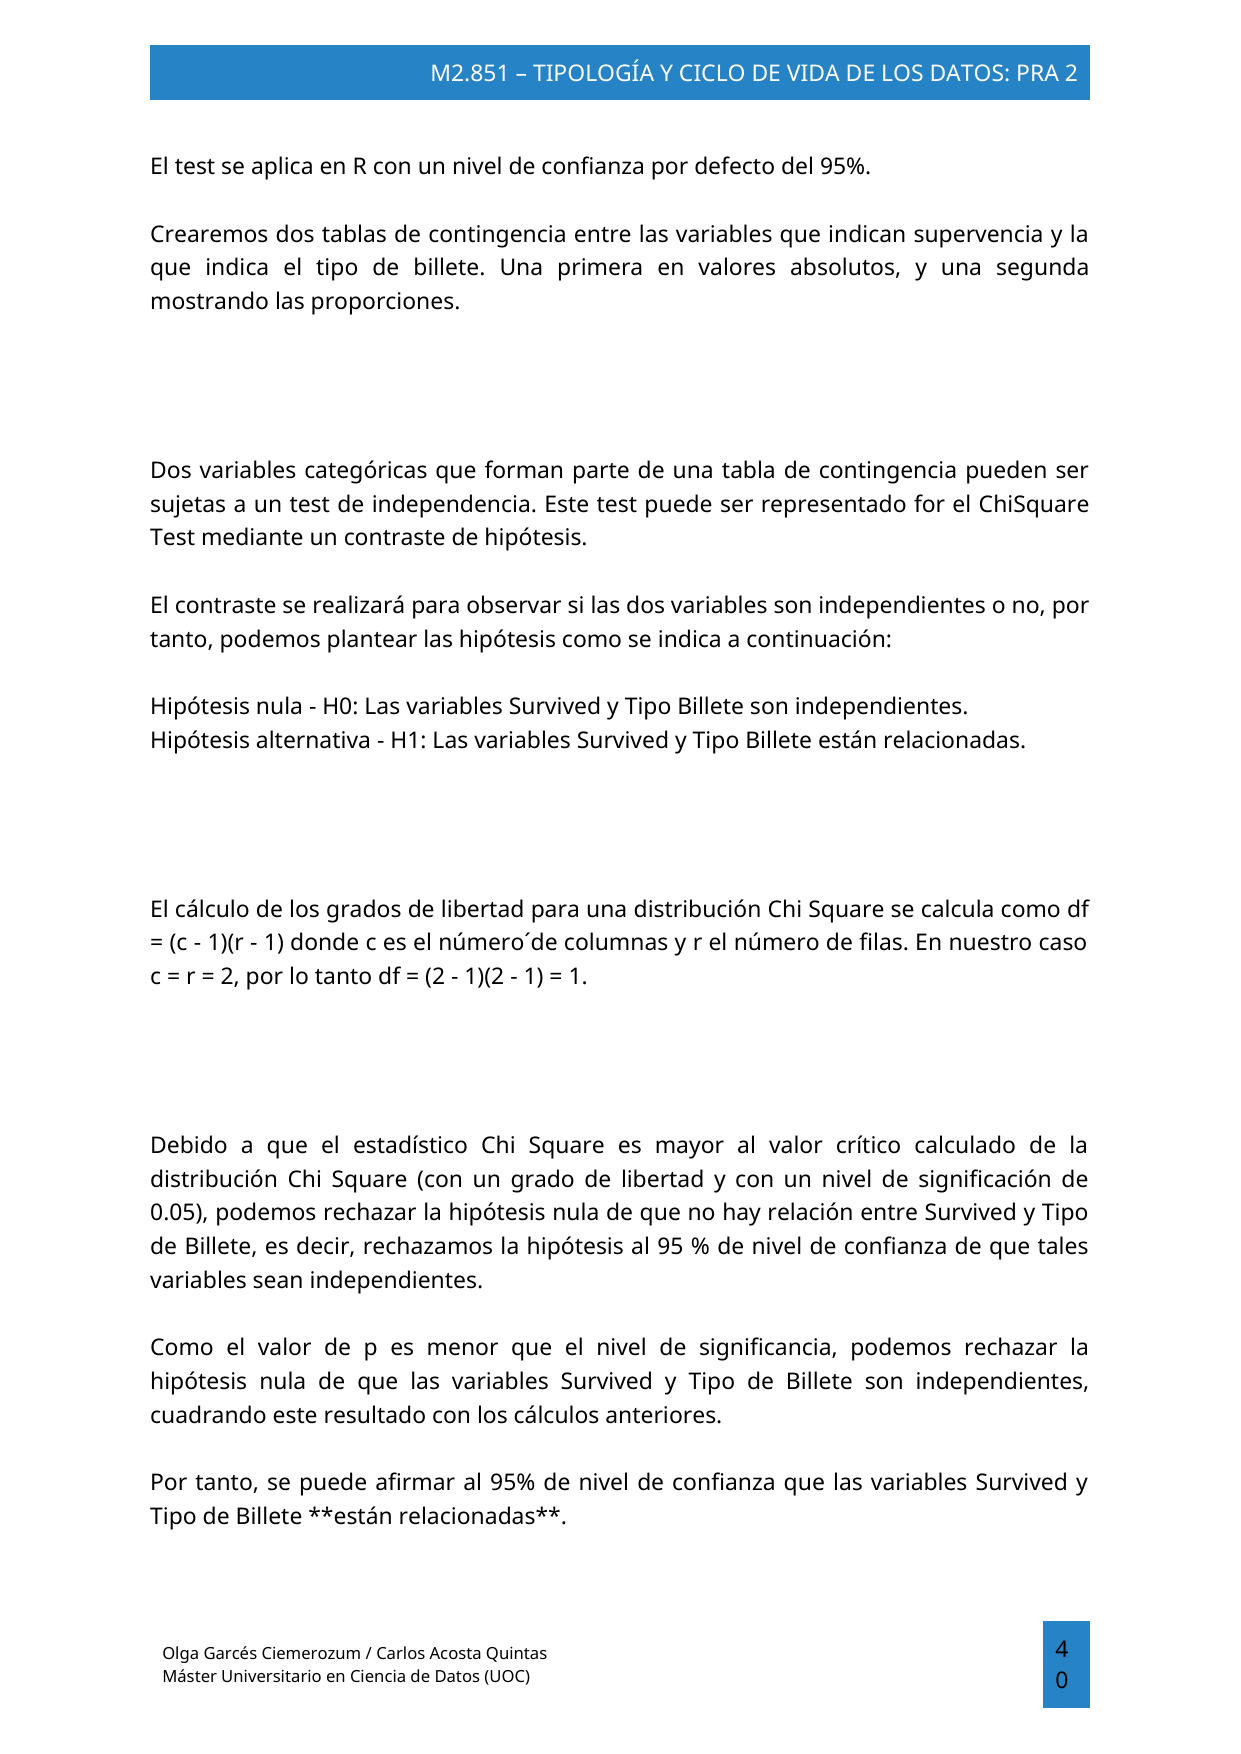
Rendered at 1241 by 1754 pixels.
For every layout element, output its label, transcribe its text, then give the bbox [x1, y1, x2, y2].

list El test se aplica en R con un nivel de confianza por defecto del 95%. [150, 150, 1090, 181]
list Por tanto, se puede afirmar al 95% de nivel de confianza que las variables Survived y Tipo de Billete **están relacionadas**. [150, 1466, 1090, 1531]
list Crearemos dos tablas de contingencia entre las variables que indican supervencia y la que indica el tipo de billete. Una primera en valores absolutos, y una segunda mostrando las proporciones. [150, 217, 1090, 316]
list Como el valor de p es menor que el nivel de significancia, podemos rechazar la hipótesis nula de que las variables Survived y Tipo de Billete son independientes, cuadrando este resultado con los cálculos anteriores. [150, 1331, 1090, 1430]
list Dos variables categóricas que forman parte de una tabla de contingencia pueden ser sujetas a un test de independencia. Este test puede ser representado for el ChiSquare Test mediante un contraste de hipótesis. [150, 454, 1090, 552]
list El contraste se realizará para observar si las dos variables son independientes o no, por tanto, podemos plantear las hipótesis como se indica a continuación: [150, 589, 1090, 654]
list Hipótesis nula - H0: Las variables Survived y Tipo Billete son independientes. [150, 690, 1090, 721]
list El cálculo de los grados de libertad para una distribución Chi Square se calcula como df = (c - 1)(r - 1) donde c es el número´de columnas y r el número de filas. En nuestro caso c = r = 2, por lo tanto df = (2 - 1)(2 - 1) = 1. [150, 892, 1090, 991]
list Hipótesis alternativa - H1: Las variables Survived y Tipo Billete están relacionadas. [150, 724, 1090, 755]
list Debido a que el estadístico Chi Square es mayor al valor crítico calculado de la distribución Chi Square (con un grado de libertad y con un nivel de significación de 0.05), podemos rechazar la hipótesis nula de que no hay relación entre Survived y Tipo de Billete, es decir, rechazamos la hipótesis al 95 % de nivel de confianza de que tales variables sean independientes. [150, 1129, 1090, 1295]
